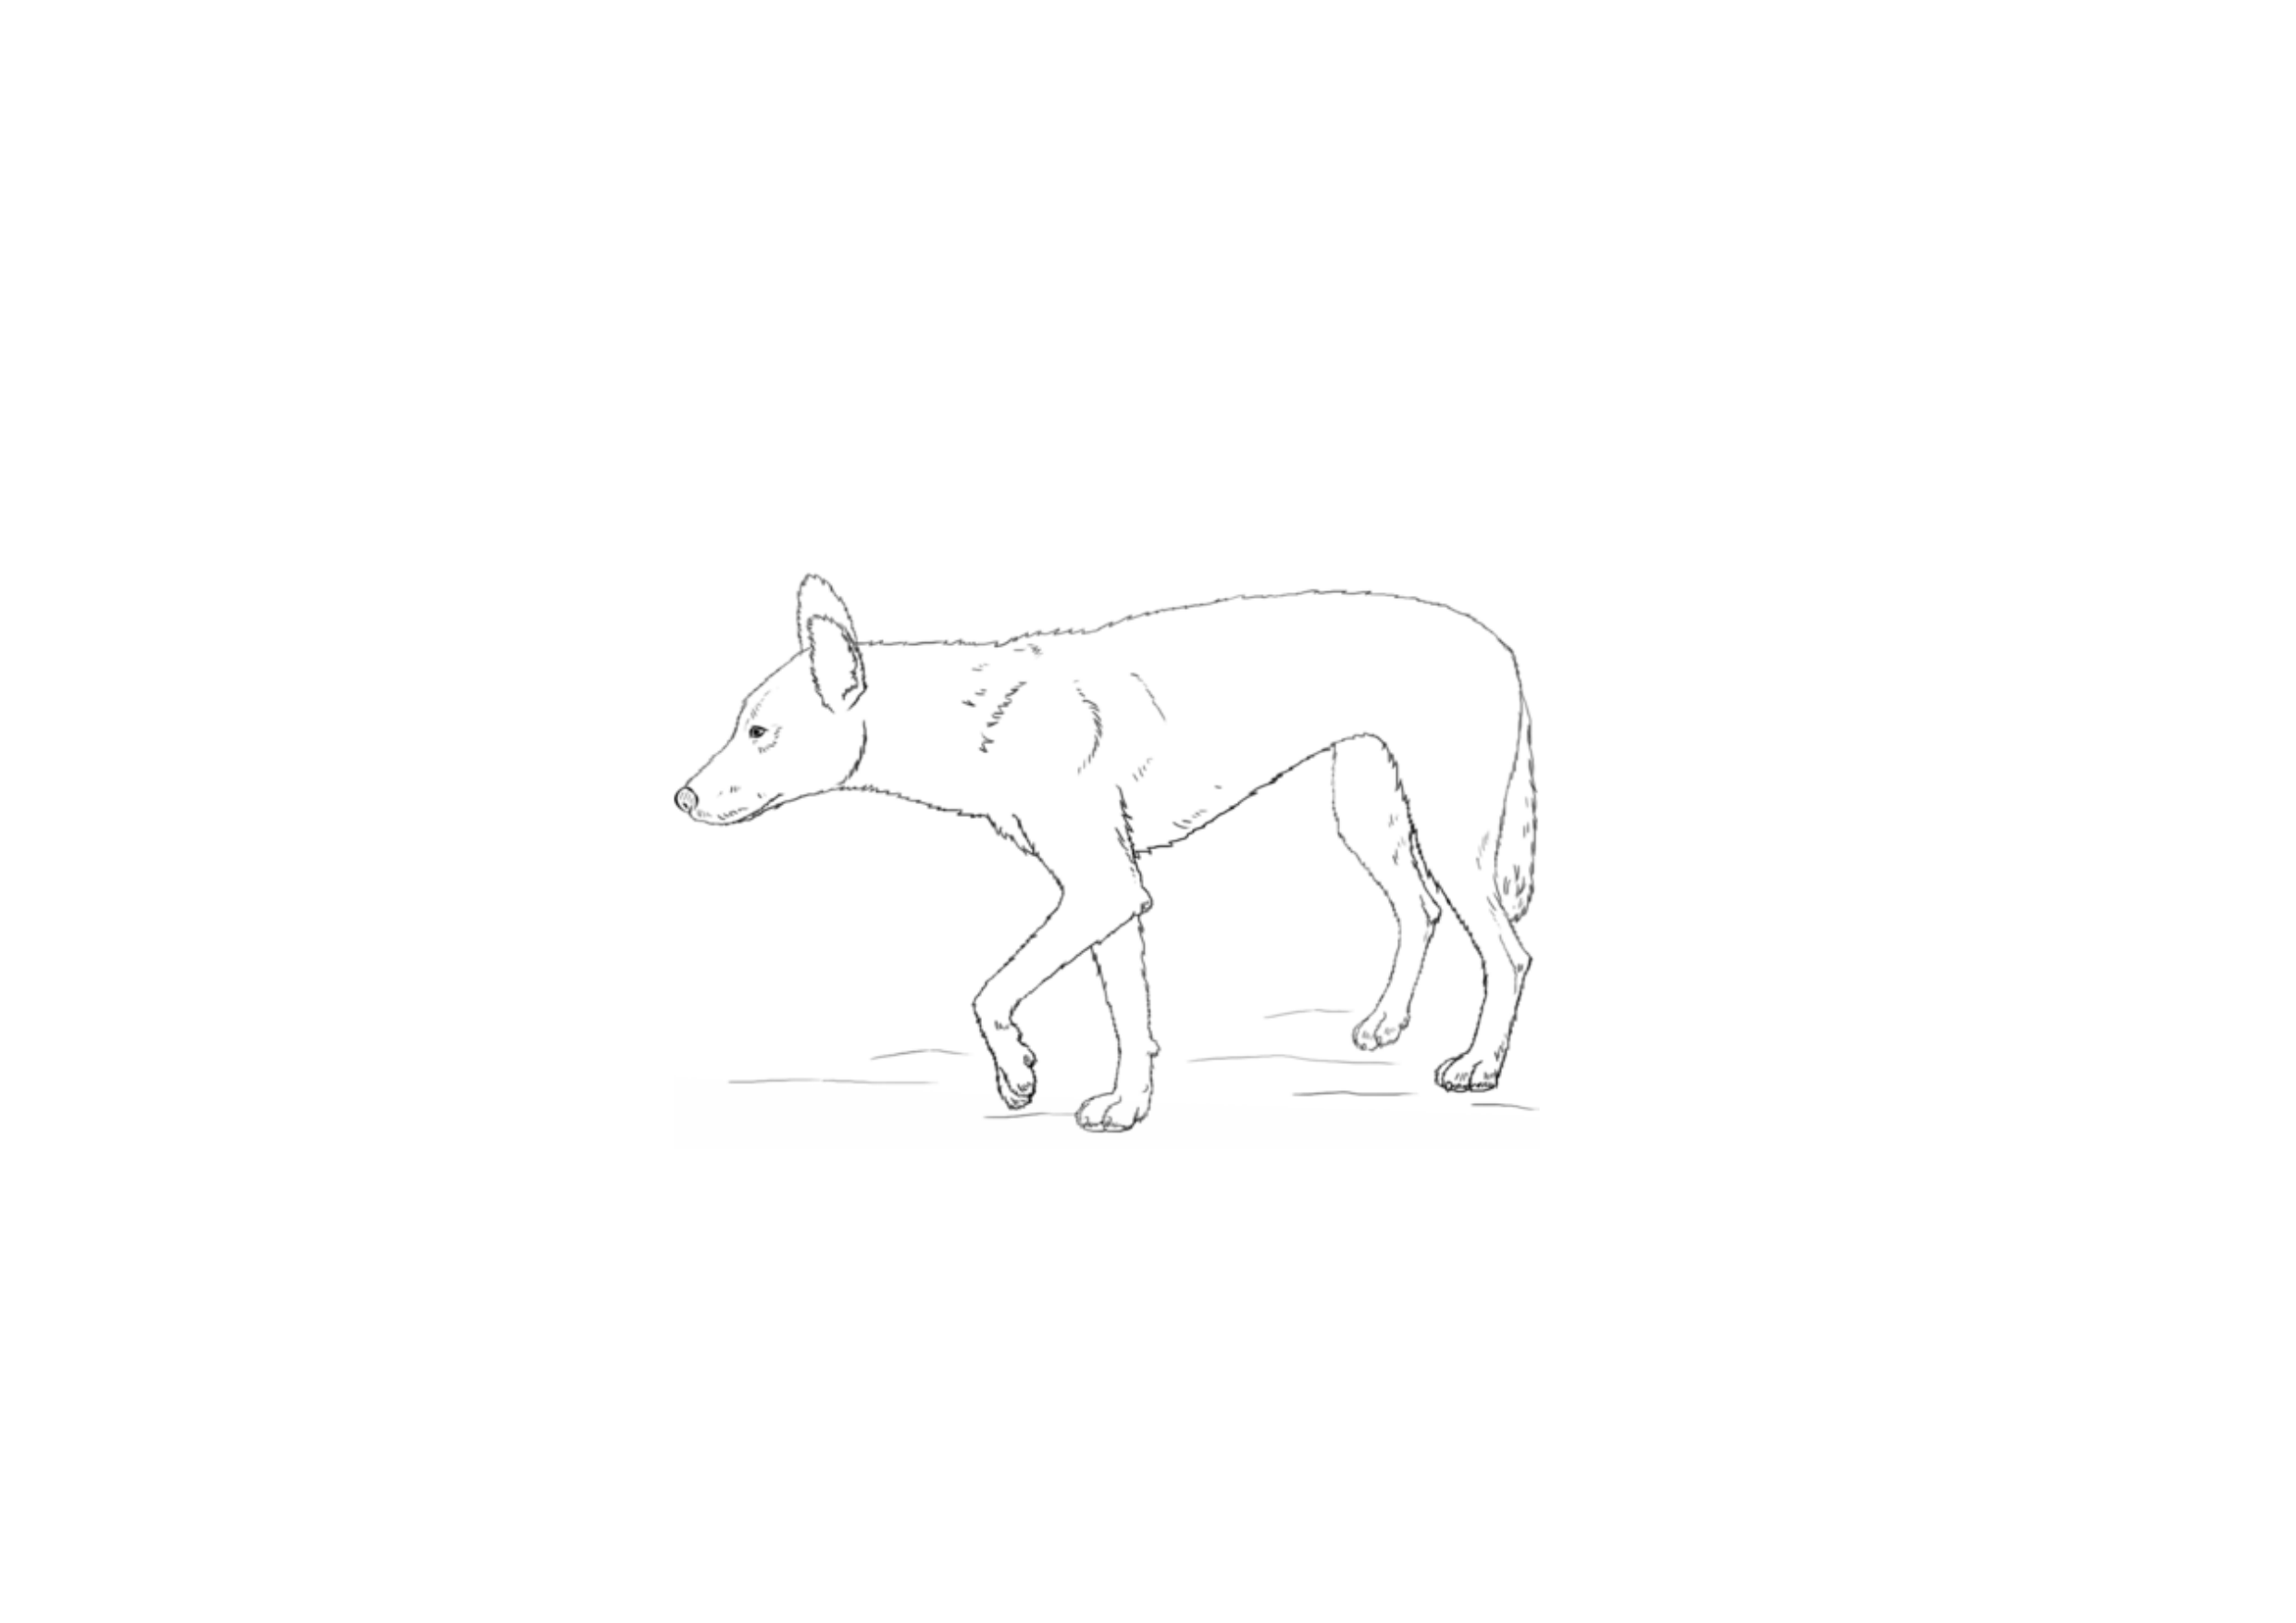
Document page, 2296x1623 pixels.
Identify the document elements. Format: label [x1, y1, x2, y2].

picture [673, 548, 1540, 1149]
